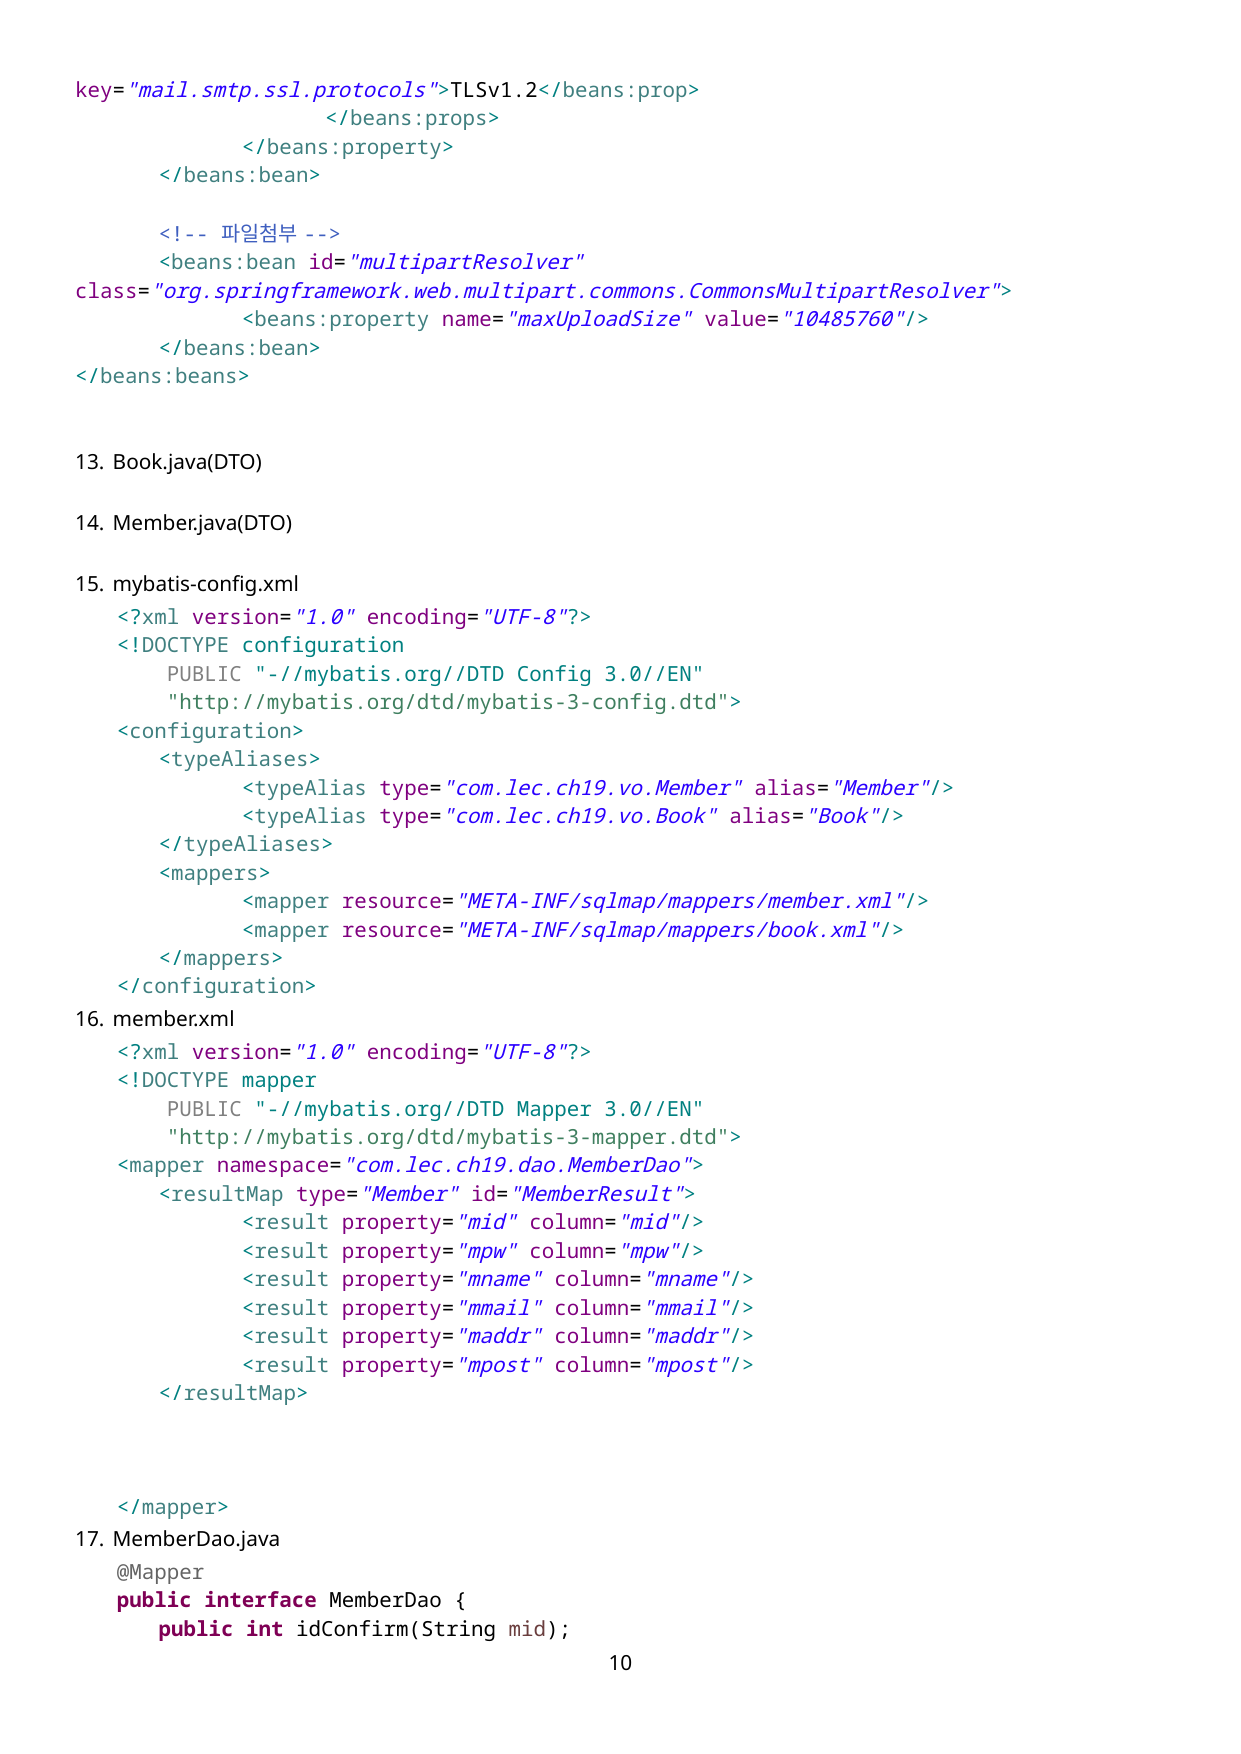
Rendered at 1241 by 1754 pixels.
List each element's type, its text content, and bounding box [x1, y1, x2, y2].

text </beans:bean> [75, 160, 1165, 189]
text <configuration> [117, 716, 1165, 744]
text <!DOCTYPE mapper [117, 1065, 1165, 1094]
text </configuration> [117, 972, 1165, 1000]
text <resultMap type="Member" id="MemberResult"> [117, 1179, 1165, 1207]
list Book.java(DTO) [75, 447, 1165, 476]
text "http://mybatis.org/dtd/mybatis-3-mapper.dtd"> [117, 1122, 1165, 1151]
text </beans:beans> [75, 361, 1165, 390]
text public int idConfirm(String mid); [117, 1614, 1165, 1642]
text <typeAliases> [117, 744, 1165, 773]
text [75, 75, 1165, 103]
text <result property="mmail" column="mmail"/> [117, 1293, 1165, 1321]
text <beans:property name="maxUploadSize" value="10485760"/> [75, 304, 1165, 333]
text </mappers> [117, 943, 1165, 972]
text <typeAlias type="com.lec.ch19.vo.Member" alias="Member"/> [117, 773, 1165, 801]
text </beans:property> [75, 132, 1165, 160]
list Member.java(DTO) [75, 508, 1165, 537]
text <result property="mpost" column="mpost"/> [117, 1350, 1165, 1378]
text <mappers> [117, 858, 1165, 886]
text </resultMap> [117, 1378, 1165, 1407]
text <beans:bean id="multipartResolver" class="org.springframework.web.multipart.commons.CommonsMultipartResolver"> [75, 247, 1165, 304]
text <!-- 파일첨부 --> [75, 217, 1165, 247]
text </mapper> [117, 1492, 1165, 1520]
list mybatis-config.xml [75, 569, 1165, 598]
text <?xml version="1.0" encoding="UTF-8"?> [117, 602, 1165, 630]
text </beans:bean> [75, 333, 1165, 361]
text </beans:props> [75, 103, 1165, 132]
text <?xml version="1.0" encoding="UTF-8"?> [117, 1037, 1165, 1065]
text <mapper resource="META-INF/sqlmap/mappers/member.xml"/> [117, 886, 1165, 915]
text <result property="mname" column="mname"/> [117, 1264, 1165, 1293]
text "http://mybatis.org/dtd/mybatis-3-config.dtd"> [117, 687, 1165, 716]
text <mapper namespace="com.lec.ch19.dao.MemberDao"> [117, 1151, 1165, 1179]
text </typeAliases> [117, 829, 1165, 858]
text <result property="mpw" column="mpw"/> [117, 1236, 1165, 1264]
text public interface MemberDao { [117, 1586, 1165, 1614]
list member.xml [75, 1004, 1165, 1033]
list MemberDao.java [75, 1524, 1165, 1553]
text PUBLIC "-//mybatis.org//DTD Mapper 3.0//EN" [117, 1094, 1165, 1122]
text <!DOCTYPE configuration [117, 630, 1165, 659]
text <mapper resource="META-INF/sqlmap/mappers/book.xml"/> [117, 915, 1165, 943]
text <typeAlias type="com.lec.ch19.vo.Book" alias="Book"/> [117, 801, 1165, 829]
text <result property="maddr" column="maddr"/> [117, 1321, 1165, 1350]
text <result property="mid" column="mid"/> [117, 1207, 1165, 1236]
text PUBLIC "-//mybatis.org//DTD Config 3.0//EN" [117, 659, 1165, 687]
text @Mapper [117, 1557, 1165, 1586]
